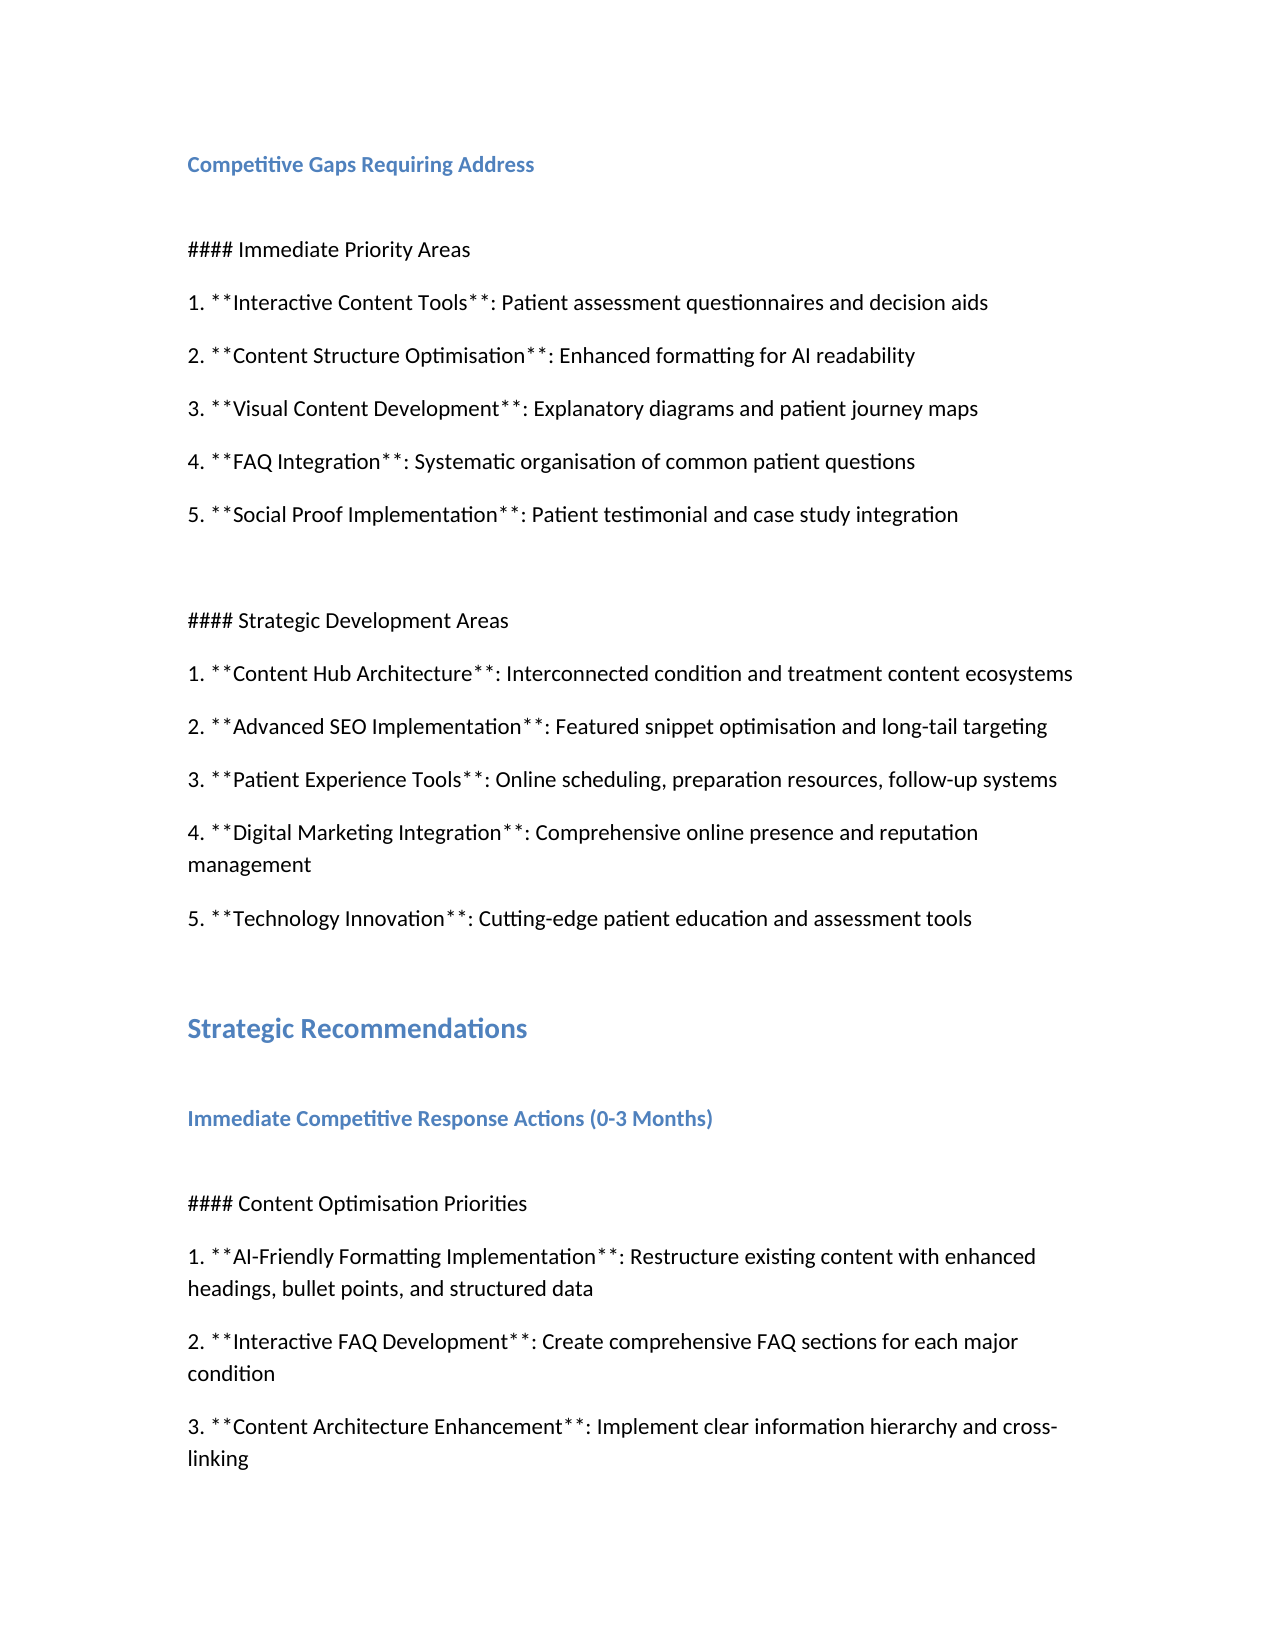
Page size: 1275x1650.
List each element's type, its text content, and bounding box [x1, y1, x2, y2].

subtitle Competitive Gaps Requiring Address [187, 150, 1087, 178]
text 1. **Interactive Content Tools**: Patient assessment questionnaires and decision aids [187, 288, 1087, 316]
text #### Immediate Priority Areas [187, 235, 1087, 263]
text 5. **Technology Innovation**: Cutting-edge patient education and assessment tools [187, 904, 1087, 932]
text 3. **Patient Experience Tools**: Online scheduling, preparation resources, follow-up systems [187, 765, 1087, 793]
text 4. **Digital Marketing Integration**: Comprehensive online presence and reputation management [187, 818, 1087, 879]
text 3. **Visual Content Development**: Explanatory diagrams and patient journey maps [187, 394, 1087, 422]
text #### Content Optimisation Priorities [187, 1189, 1087, 1217]
text 1. **AI-Friendly Formatting Implementation**: Restructure existing content with enhanced headings, bullet points, and structured data [187, 1242, 1087, 1302]
text 4. **FAQ Integration**: Systematic organisation of common patient questions [187, 447, 1087, 475]
subtitle Strategic Recommendations [187, 1010, 1087, 1045]
text 1. **Content Hub Architecture**: Interconnected condition and treatment content ecosystems [187, 659, 1087, 687]
text #### Strategic Development Areas [187, 606, 1087, 634]
text 2. **Content Structure Optimisation**: Enhanced formatting for AI readability [187, 341, 1087, 369]
subtitle Immediate Competitive Response Actions (0-3 Months) [187, 1104, 1087, 1132]
text 3. **Content Architecture Enhancement**: Implement clear information hierarchy and cross-linking [187, 1412, 1087, 1472]
text 2. **Interactive FAQ Development**: Create comprehensive FAQ sections for each major condition [187, 1327, 1087, 1387]
text 5. **Social Proof Implementation**: Patient testimonial and case study integration [187, 500, 1087, 528]
text 2. **Advanced SEO Implementation**: Featured snippet optimisation and long-tail targeting [187, 712, 1087, 740]
